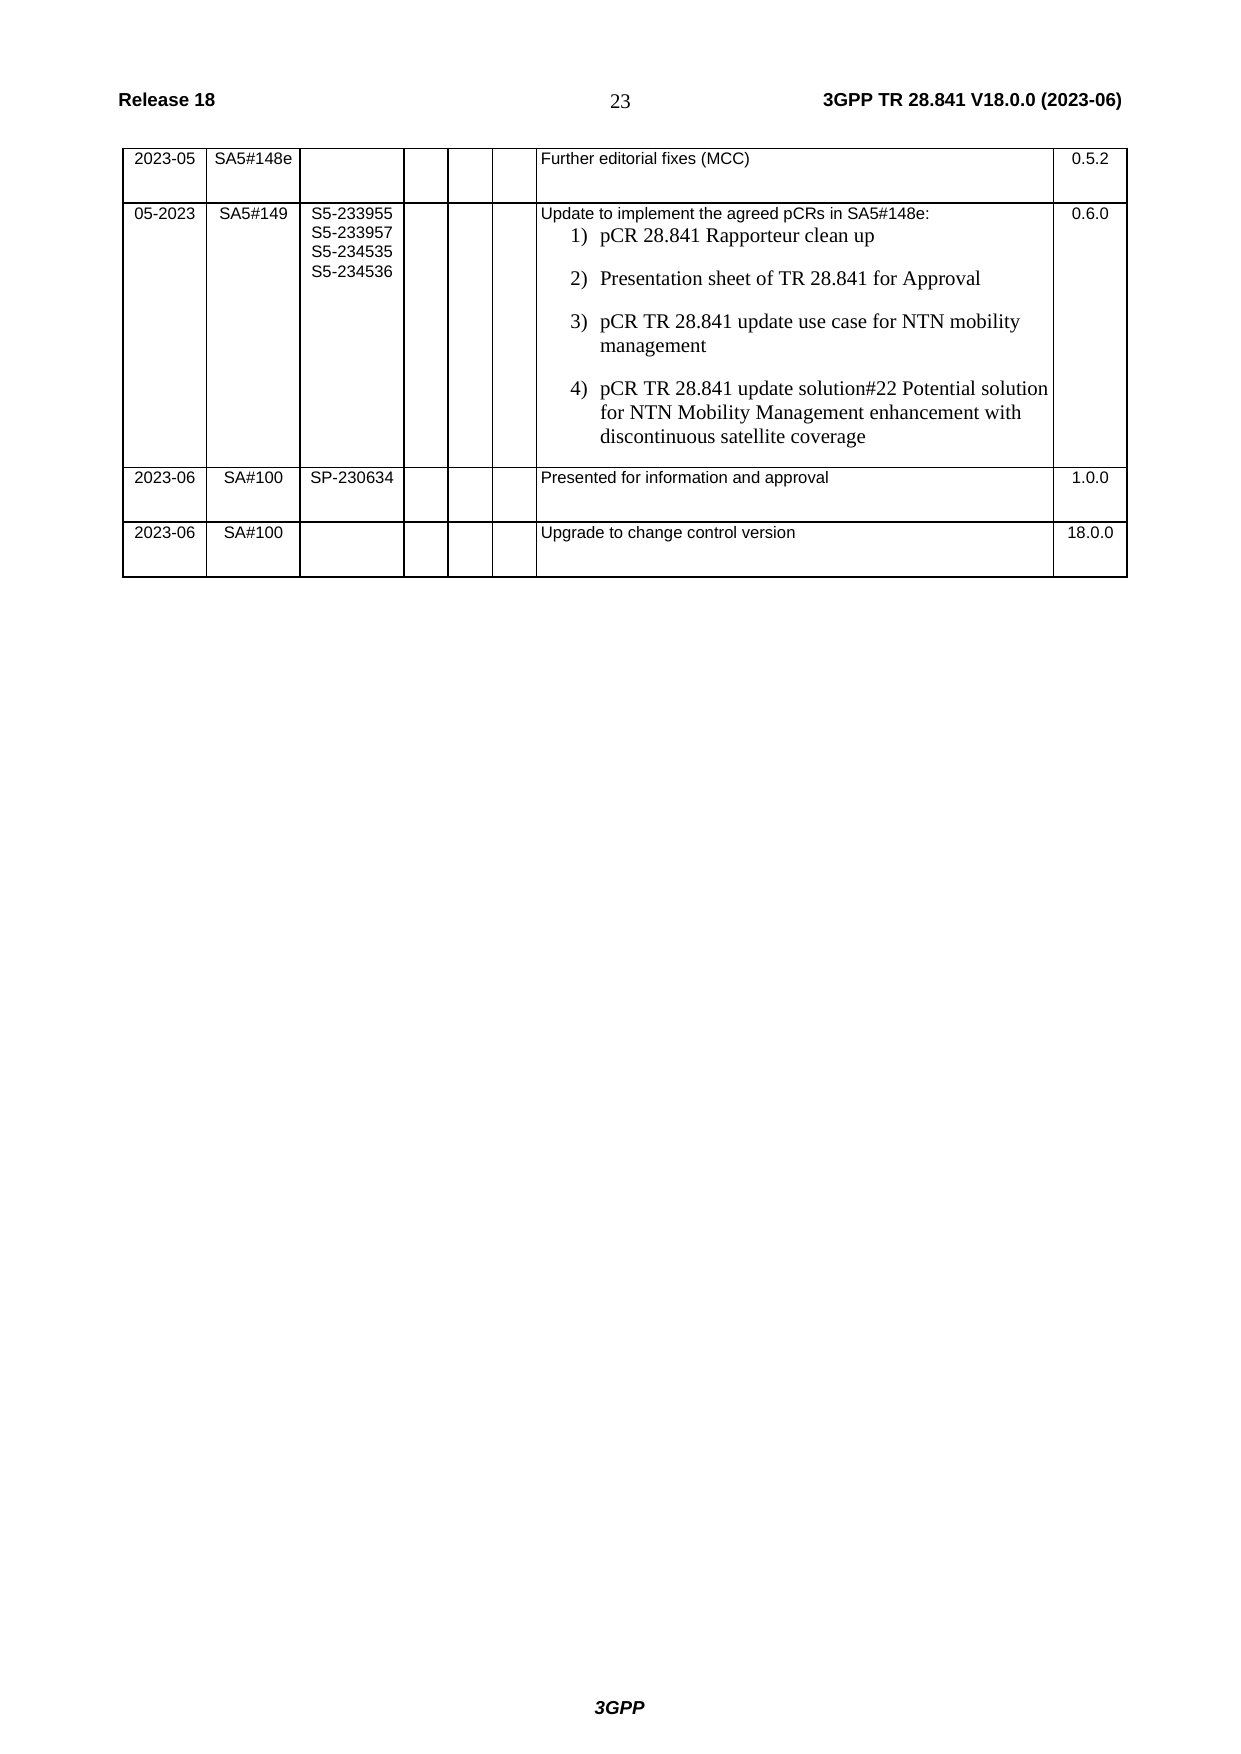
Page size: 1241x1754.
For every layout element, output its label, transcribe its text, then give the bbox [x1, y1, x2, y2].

table_cell [449, 468, 492, 521]
table_cell [493, 149, 536, 202]
table_cell Further editorial fixes (MCC) [537, 149, 1053, 202]
table_cell [449, 523, 492, 576]
table_cell 0.6.0 [1054, 204, 1126, 466]
table_cell Upgrade to change control version [537, 523, 1053, 576]
table_cell SA#100 [207, 523, 299, 576]
table_cell SA#100 [207, 468, 299, 521]
table_cell [405, 523, 447, 576]
table_cell 18.0.0 [1054, 523, 1126, 576]
table_cell 2023-06 [124, 468, 206, 521]
table_cell [493, 523, 536, 576]
table_cell SA5#149 [207, 204, 299, 466]
table_cell 2023-06 [124, 523, 206, 576]
table_cell [301, 523, 403, 576]
table_cell [301, 149, 403, 202]
table_cell SP-230634 [301, 468, 403, 521]
table_cell SA5#148e [207, 149, 299, 202]
table_cell [449, 149, 492, 202]
table_cell [493, 204, 536, 466]
table_cell S5-233955 S5-233957 S5-234535 S5-234536 [301, 204, 403, 466]
table_cell 05-2023 [124, 204, 206, 466]
table_cell [405, 204, 447, 466]
table_cell [405, 149, 447, 202]
table_cell Update to implement the agreed pCRs in SA5#148e: 1) pCR 28.841 Rapporteur clean up 2) Presentation sheet of TR 28.841 for Approval 3) pCR TR 28.841 update use case for NTN mobility management 4) pCR TR 28.841 update solution#22 Potential solution for NTN Mobility Management enhancement with discontinuous satellite coverage [537, 204, 1053, 466]
table_cell [449, 204, 492, 466]
table_cell [405, 468, 447, 521]
table_cell 0.5.2 [1054, 149, 1126, 202]
table_cell 1.0.0 [1054, 468, 1126, 521]
table_cell [493, 468, 536, 521]
table_cell 2023-05 [124, 149, 206, 202]
table_cell Presented for information and approval [537, 468, 1053, 521]
